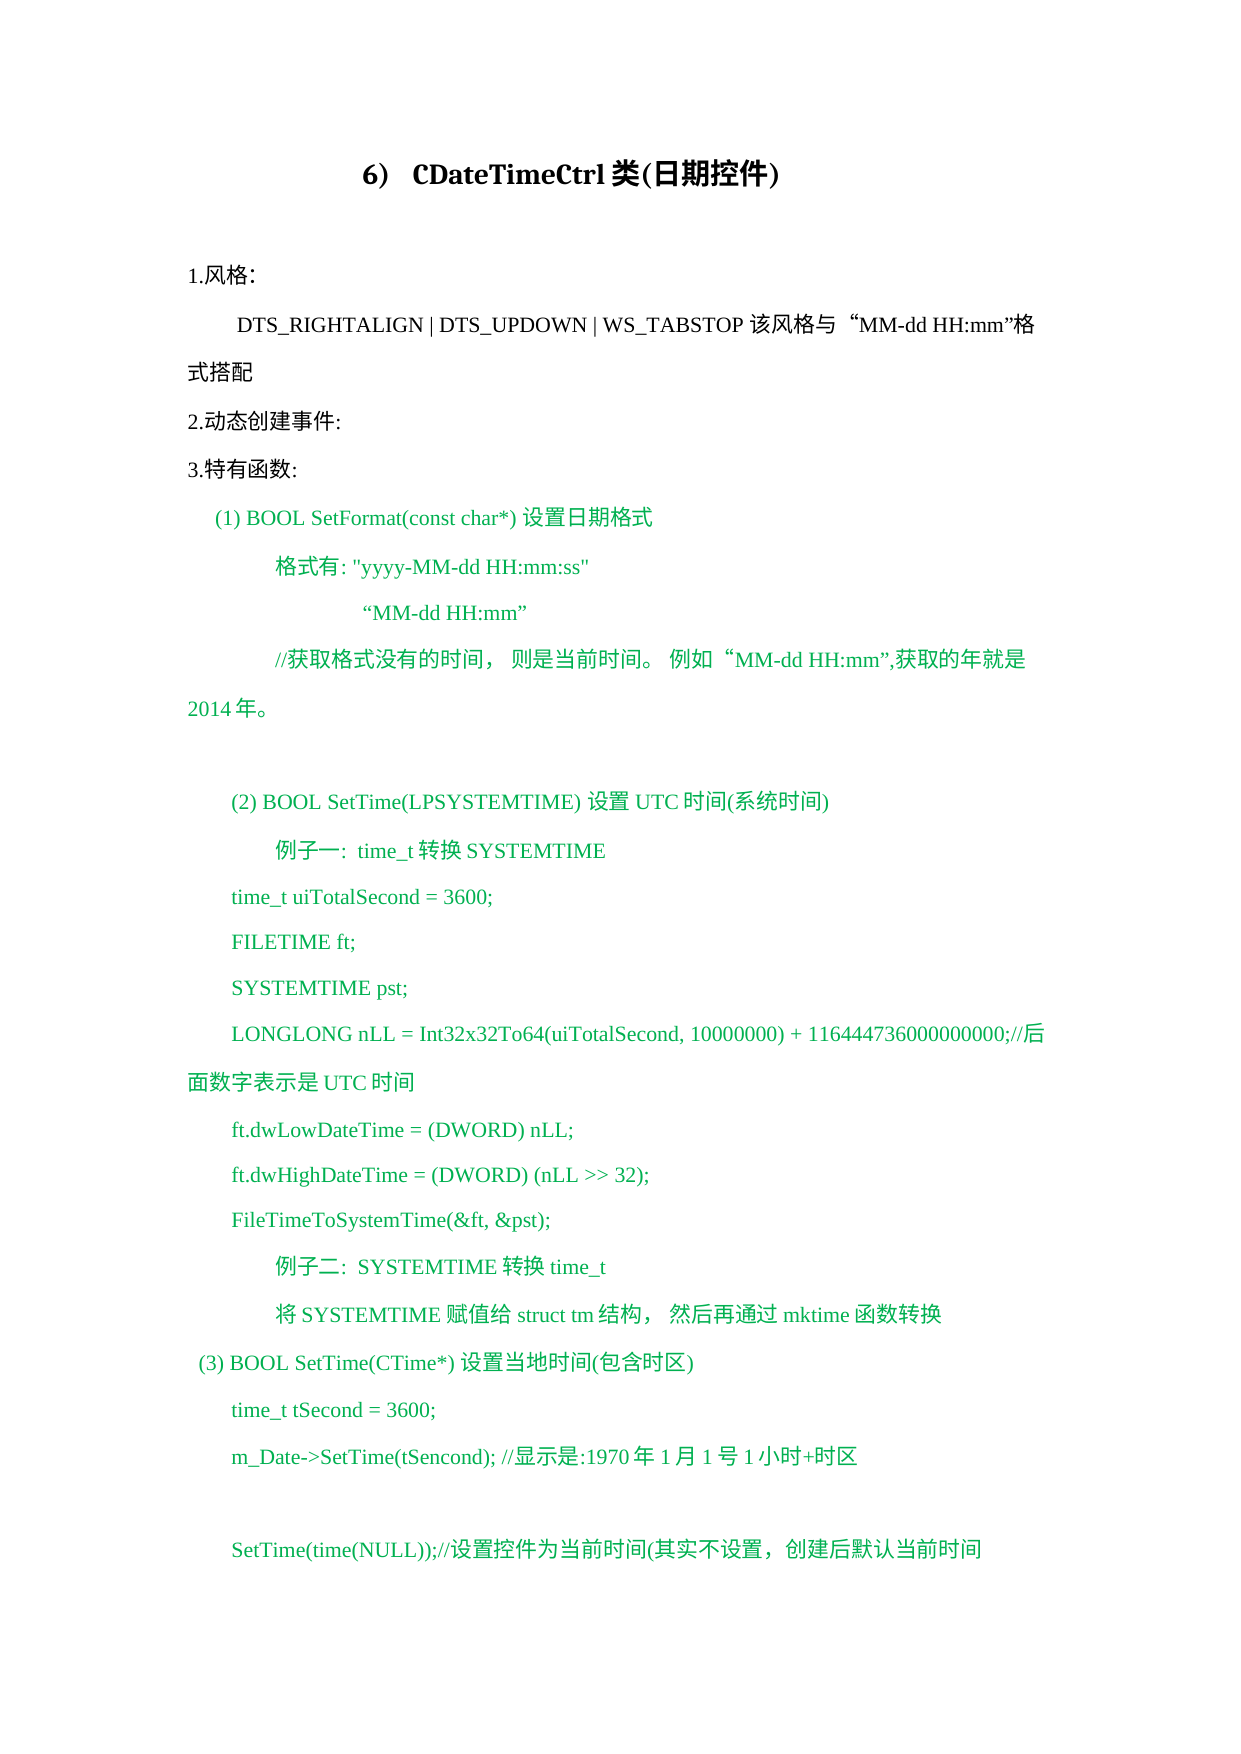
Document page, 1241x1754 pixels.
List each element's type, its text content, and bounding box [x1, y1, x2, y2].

text m_Date->SetTime(tSencond); //显示是:1970年1月1号1小时+时区 [187, 1438, 1053, 1471]
text (1) BOOL SetFormat(const char*) 设置日期格式 [187, 500, 1053, 532]
text (2) BOOL SetTime(LPSYSTEMTIME) 设置UTC时间(系统时间) [187, 784, 1053, 816]
text time_t uiTotalSecond = 3600; [187, 881, 1053, 913]
text 格式有: "yyyy-MM-dd HH:mm:ss" [187, 548, 1053, 581]
text time_t tSecond = 3600; [187, 1393, 1053, 1426]
text //获取格式没有的时间， 则是当前时间。 例如“MM-dd HH:mm”,获取的年就是2014年。 [187, 642, 1053, 723]
text FILETIME ft; [187, 926, 1053, 958]
text DTS_RIGHTALIGN | DTS_UPDOWN | WS_TABSTOP 该风格与“MM-dd HH:mm”格式搭配 [187, 306, 1053, 387]
text ft.dwHighDateTime = (DWORD) (nLL >> 32); [187, 1158, 1053, 1191]
text 例子一: time_t转换SYSTEMTIME [187, 832, 1053, 865]
text 例子二: SYSTEMTIME转换time_t [187, 1248, 1053, 1281]
text “MM-dd HH:mm” [187, 597, 1053, 629]
subtitle CDateTimeCtrl类(日期控件) [362, 139, 1053, 204]
text (3) BOOL SetTime(CTime*) 设置当地时间(包含时区) [187, 1345, 1053, 1377]
text LONGLONG nLL = Int32x32To64(uiTotalSecond, 10000000) + 116444736000000000;//后面数字表示是UTC时间 [187, 1016, 1053, 1097]
text SetTime(time(NULL));//设置控件为当前时间(其实不设置，创建后默认当前时间 [187, 1532, 1053, 1564]
text SYSTEMTIME pst; [187, 971, 1053, 1003]
text ft.dwLowDateTime = (DWORD) nLL; [187, 1113, 1053, 1146]
text FileTimeToSystemTime(&ft, &pst); [187, 1203, 1053, 1236]
text 3.特有函数: [187, 452, 1053, 484]
text 将SYSTEMTIME 赋值给 struct tm结构， 然后再通过mktime函数转换 [187, 1297, 1053, 1329]
text 2.动态创建事件: [187, 403, 1053, 436]
text 1.风格： [187, 258, 1053, 290]
